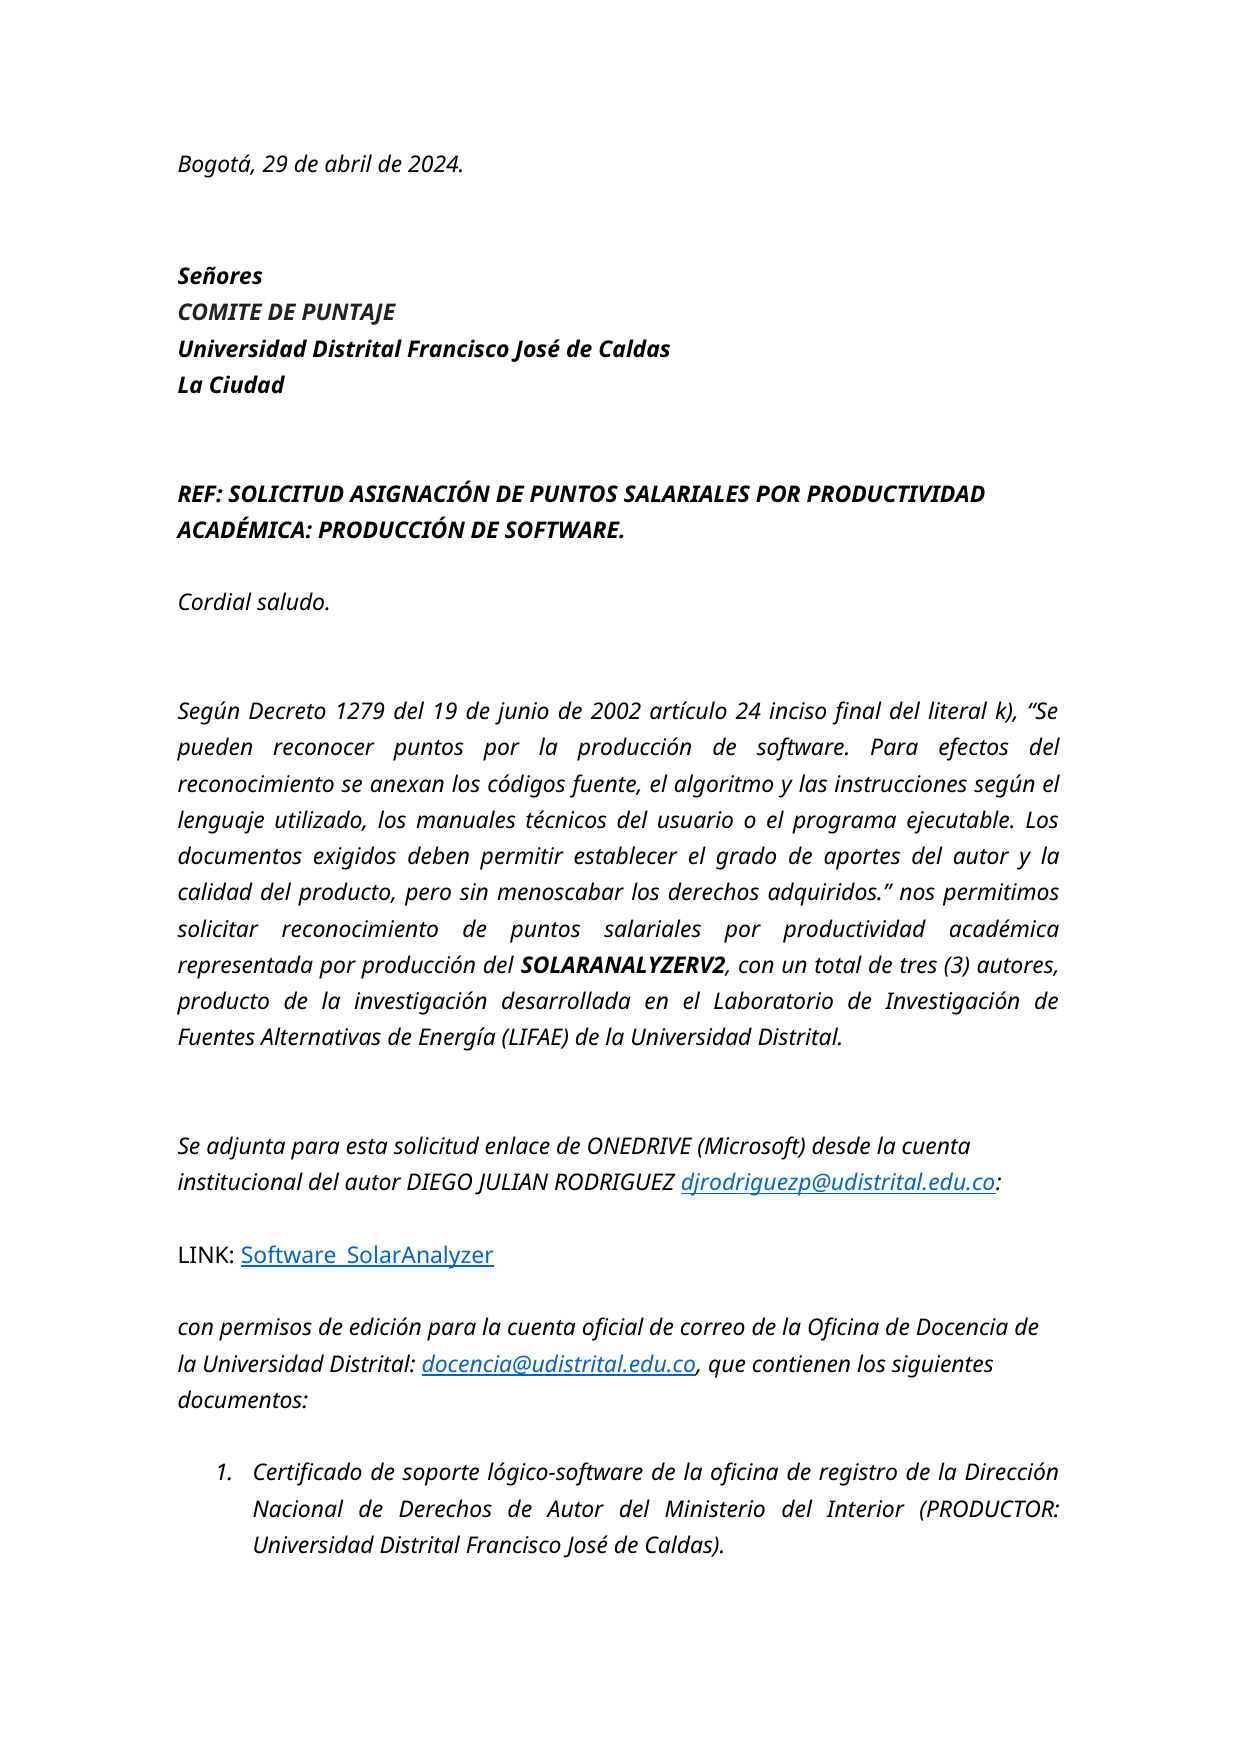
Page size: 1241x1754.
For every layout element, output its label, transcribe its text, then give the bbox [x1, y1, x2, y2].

text LINK: Software_SolarAnalyzer [177, 1239, 1063, 1270]
text Cordial saludo. [177, 586, 1063, 617]
text COMITE DE PUNTAJE [177, 296, 1063, 327]
text Señores [177, 260, 1063, 291]
text Universidad Distrital Francisco José de Caldas [177, 332, 1063, 364]
text REF: SOLICITUD ASIGNACIÓN DE PUNTOS SALARIALES POR PRODUCTIVIDAD ACADÉMICA: PRODUCCIÓN DE SOFTWARE. [177, 477, 1063, 545]
text La Ciudad [177, 369, 1063, 400]
list Certificado de soporte lógico-software de la oficina de registro de la Dirección Nacional de Derechos de Autor del Ministerio del Interior (PRODUCTOR: Universidad Distrital Francisco José de Caldas). [215, 1456, 1063, 1560]
text Se adjunta para esta solicitud enlace de ONEDRIVE (Microsoft) desde la cuenta institucional del autor DIEGO JULIAN RODRIGUEZ djrodriguezp@udistrital.edu.co: [177, 1130, 1063, 1197]
text Bogotá, 29 de abril de 2024. [177, 148, 1063, 218]
text Según Decreto 1279 del 19 de junio de 2002 artículo 24 inciso final del literal k), “Se pueden reconocer puntos por la producción de software. Para efectos del reconocimiento se anexan los códigos fuente, el algoritmo y las instrucciones según el lenguaje utilizado, los manuales técnicos del usuario o el programa ejecutable. Los documentos exigidos deben permitir establecer el grado de aportes del autor y la calidad del producto, pero sin menoscabar los derechos adquiridos.” nos permitimos solicitar reconocimiento de puntos salariales por productividad académica representada por producción del SOLARANALYZERV2, con un total de tres (3) autores, producto de la investigación desarrollada en el Laboratorio de Investigación de Fuentes Alternativas de Energía (LIFAE) de la Universidad Distrital. [177, 695, 1063, 1052]
text con permisos de edición para la cuenta oficial de correo de la Oficina de Docencia de la Universidad Distrital: docencia@udistrital.edu.co, que contienen los siguientes documentos: [177, 1311, 1063, 1415]
